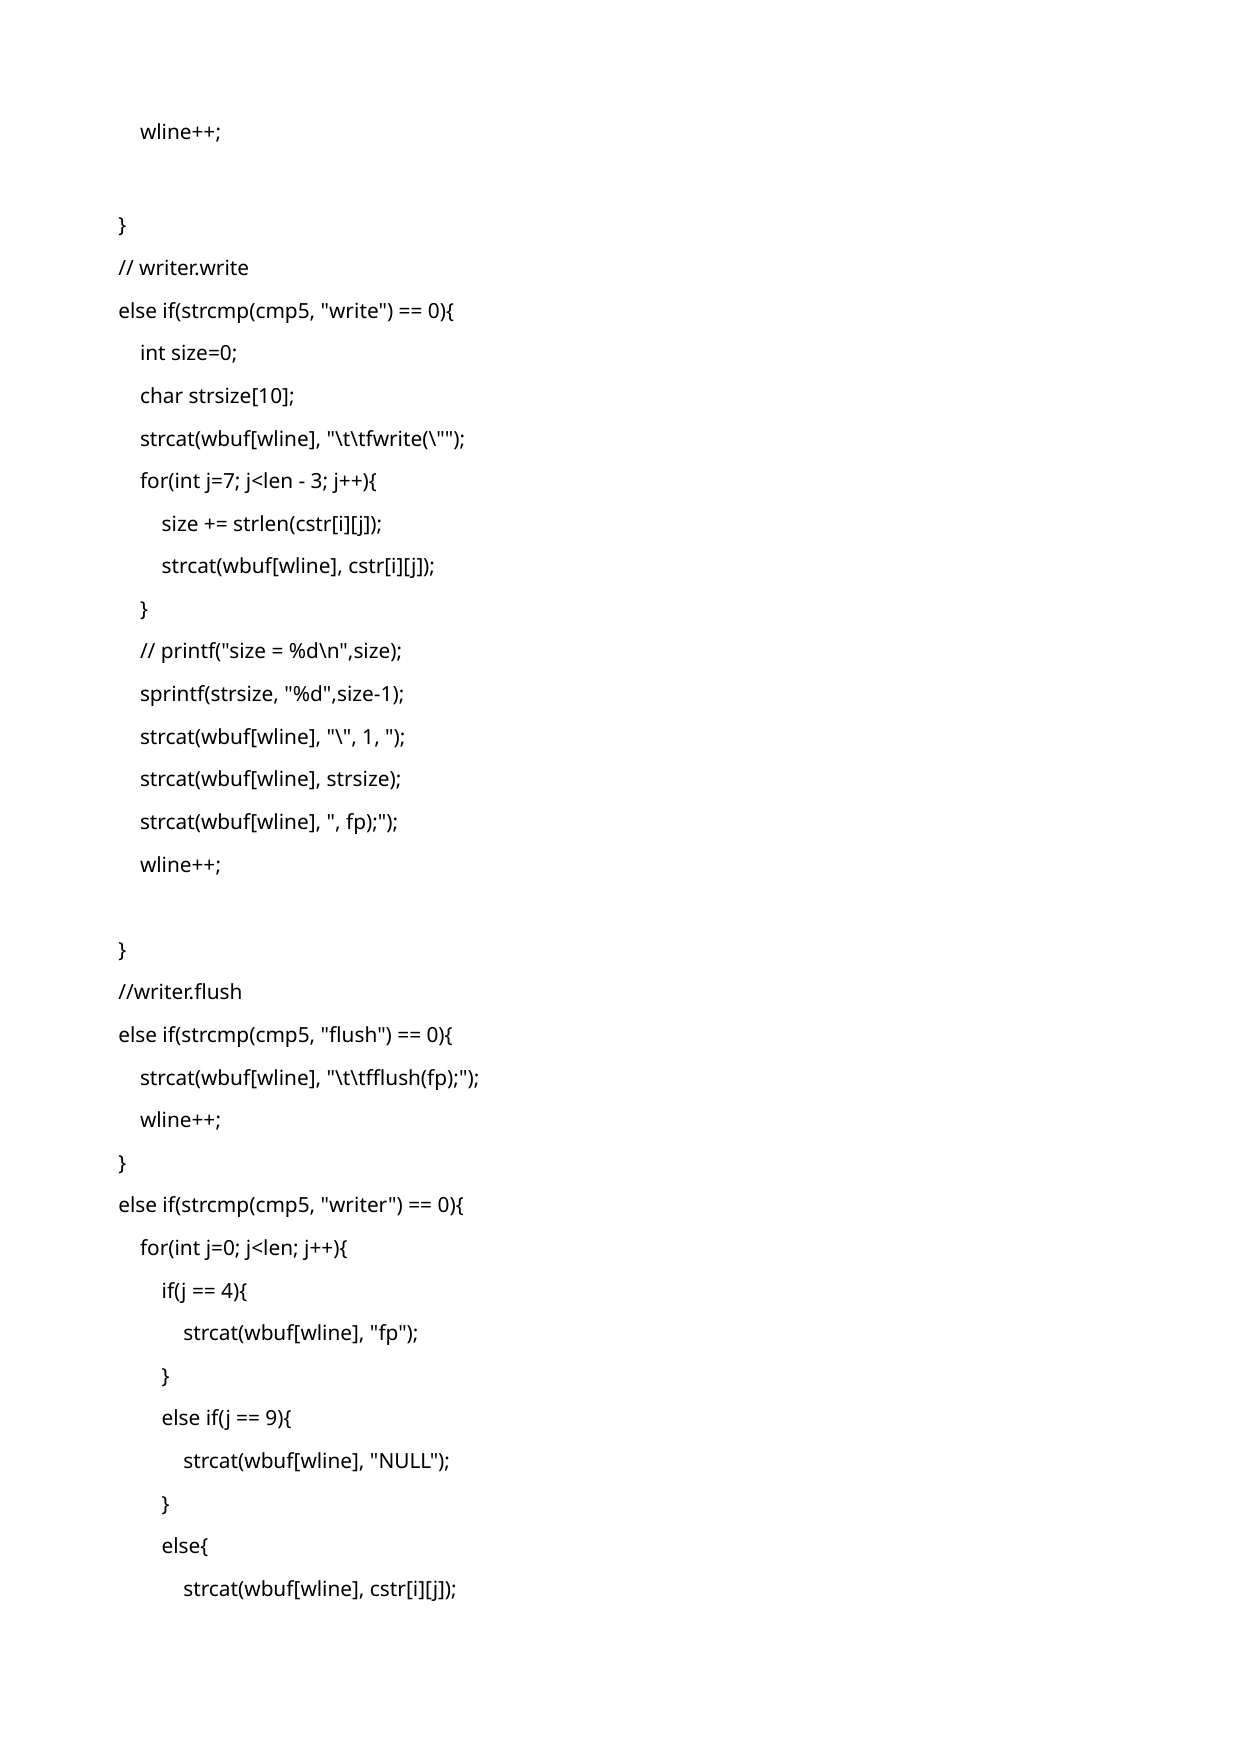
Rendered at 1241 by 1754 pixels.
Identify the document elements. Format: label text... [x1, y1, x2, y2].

text strcat(wbuf[wline], cstr[i][j]); [31, 1574, 1209, 1602]
text size += strlen(cstr[i][j]); [31, 509, 1209, 537]
text int size=0; [31, 338, 1209, 367]
text for(int j=0; j<len; j++){ [31, 1233, 1209, 1262]
text wline++; [31, 1105, 1209, 1134]
text for(int j=7; j<len - 3; j++){ [31, 466, 1209, 495]
text strcat(wbuf[wline], strsize); [31, 764, 1209, 793]
text else if(strcmp(cmp5, "writer") == 0){ [31, 1191, 1209, 1219]
text // printf("size = %d\n",size); [31, 637, 1209, 665]
text strcat(wbuf[wline], "fp"); [31, 1318, 1209, 1347]
text else if(j == 9){ [31, 1403, 1209, 1432]
text } [31, 935, 1209, 963]
text //writer.flush [31, 977, 1209, 1006]
text char strsize[10]; [31, 381, 1209, 409]
text wline++; [31, 117, 1209, 145]
text // writer.write [31, 253, 1209, 282]
text strcat(wbuf[wline], "\t\tfflush(fp);"); [31, 1063, 1209, 1091]
text if(j == 4){ [31, 1276, 1209, 1304]
text else{ [31, 1531, 1209, 1560]
text } [31, 1489, 1209, 1517]
text else if(strcmp(cmp5, "flush") == 0){ [31, 1020, 1209, 1048]
text strcat(wbuf[wline], "\", 1, "); [31, 722, 1209, 750]
text strcat(wbuf[wline], "\t\tfwrite(\""); [31, 424, 1209, 452]
text strcat(wbuf[wline], cstr[i][j]); [31, 551, 1209, 580]
text strcat(wbuf[wline], ", fp);"); [31, 807, 1209, 836]
text sprintf(strsize, "%d",size-1); [31, 679, 1209, 708]
text } [31, 1361, 1209, 1389]
text } [31, 1148, 1209, 1176]
text else if(strcmp(cmp5, "write") == 0){ [31, 296, 1209, 324]
text wline++; [31, 850, 1209, 878]
text strcat(wbuf[wline], "NULL"); [31, 1446, 1209, 1474]
text } [31, 594, 1209, 622]
text } [31, 211, 1209, 239]
